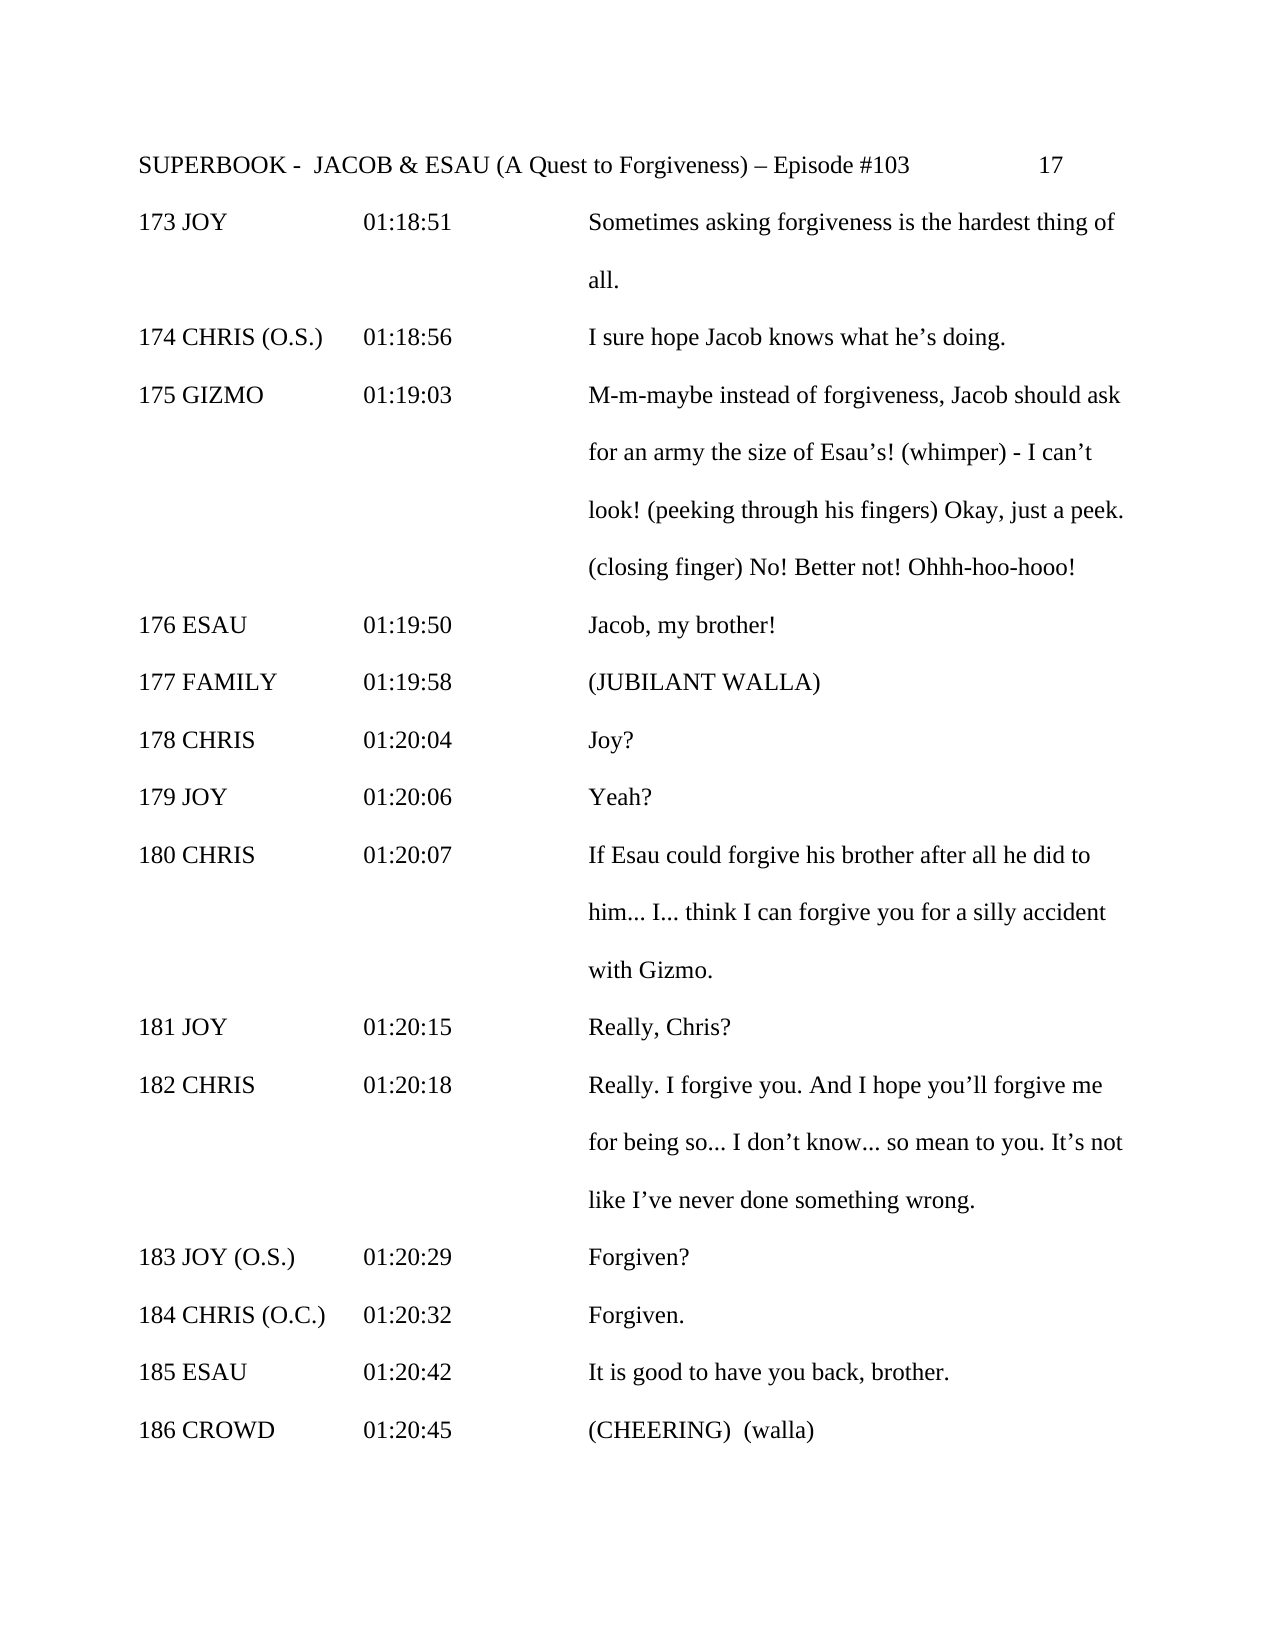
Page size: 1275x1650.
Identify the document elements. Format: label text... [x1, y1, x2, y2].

text 185 ESAU 01:20:42 It is good to have you back, brother. [138, 1357, 1137, 1386]
text 181 JOY 01:20:15 Really, Chris? [138, 1012, 1137, 1041]
text 180 CHRIS 01:20:07 If Esau could forgive his brother after all he did to him... I... think I can forgive you for a silly accident with Gizmo. [138, 840, 1137, 984]
text 175 GIZMO 01:19:03 M-m-maybe instead of forgiveness, Jacob should ask for an army the size of Esau’s! (whimper) - I can’t look! (peeking through his fingers) Okay, just a peek. (closing finger) No! Better not! Ohhh-hoo-hooo! [138, 380, 1137, 581]
text 179 JOY 01:20:06 Yeah? [138, 782, 1137, 811]
text 174 CHRIS (O.S.) 01:18:56 I sure hope Jacob knows what he’s doing. [138, 322, 1137, 351]
text 176 ESAU 01:19:50 Jacob, my brother! [138, 610, 1137, 639]
text 182 CHRIS 01:20:18 Really. I forgive you. And I hope you’ll forgive me for being so... I don’t know... so mean to you. It’s not like I’ve never done something wrong. [138, 1070, 1137, 1214]
text 178 CHRIS 01:20:04 Joy? [138, 725, 1137, 754]
text 186 CROWD 01:20:45 (CHEERING) (walla) [138, 1415, 1137, 1444]
text 184 CHRIS (O.C.) 01:20:32 Forgiven. [138, 1300, 1137, 1329]
text 183 JOY (O.S.) 01:20:29 Forgiven? [138, 1242, 1137, 1271]
text 177 FAMILY 01:19:58 (JUBILANT WALLA) [138, 667, 1137, 696]
text 173 JOY 01:18:51 Sometimes asking forgiveness is the hardest thing of all. [138, 207, 1137, 294]
